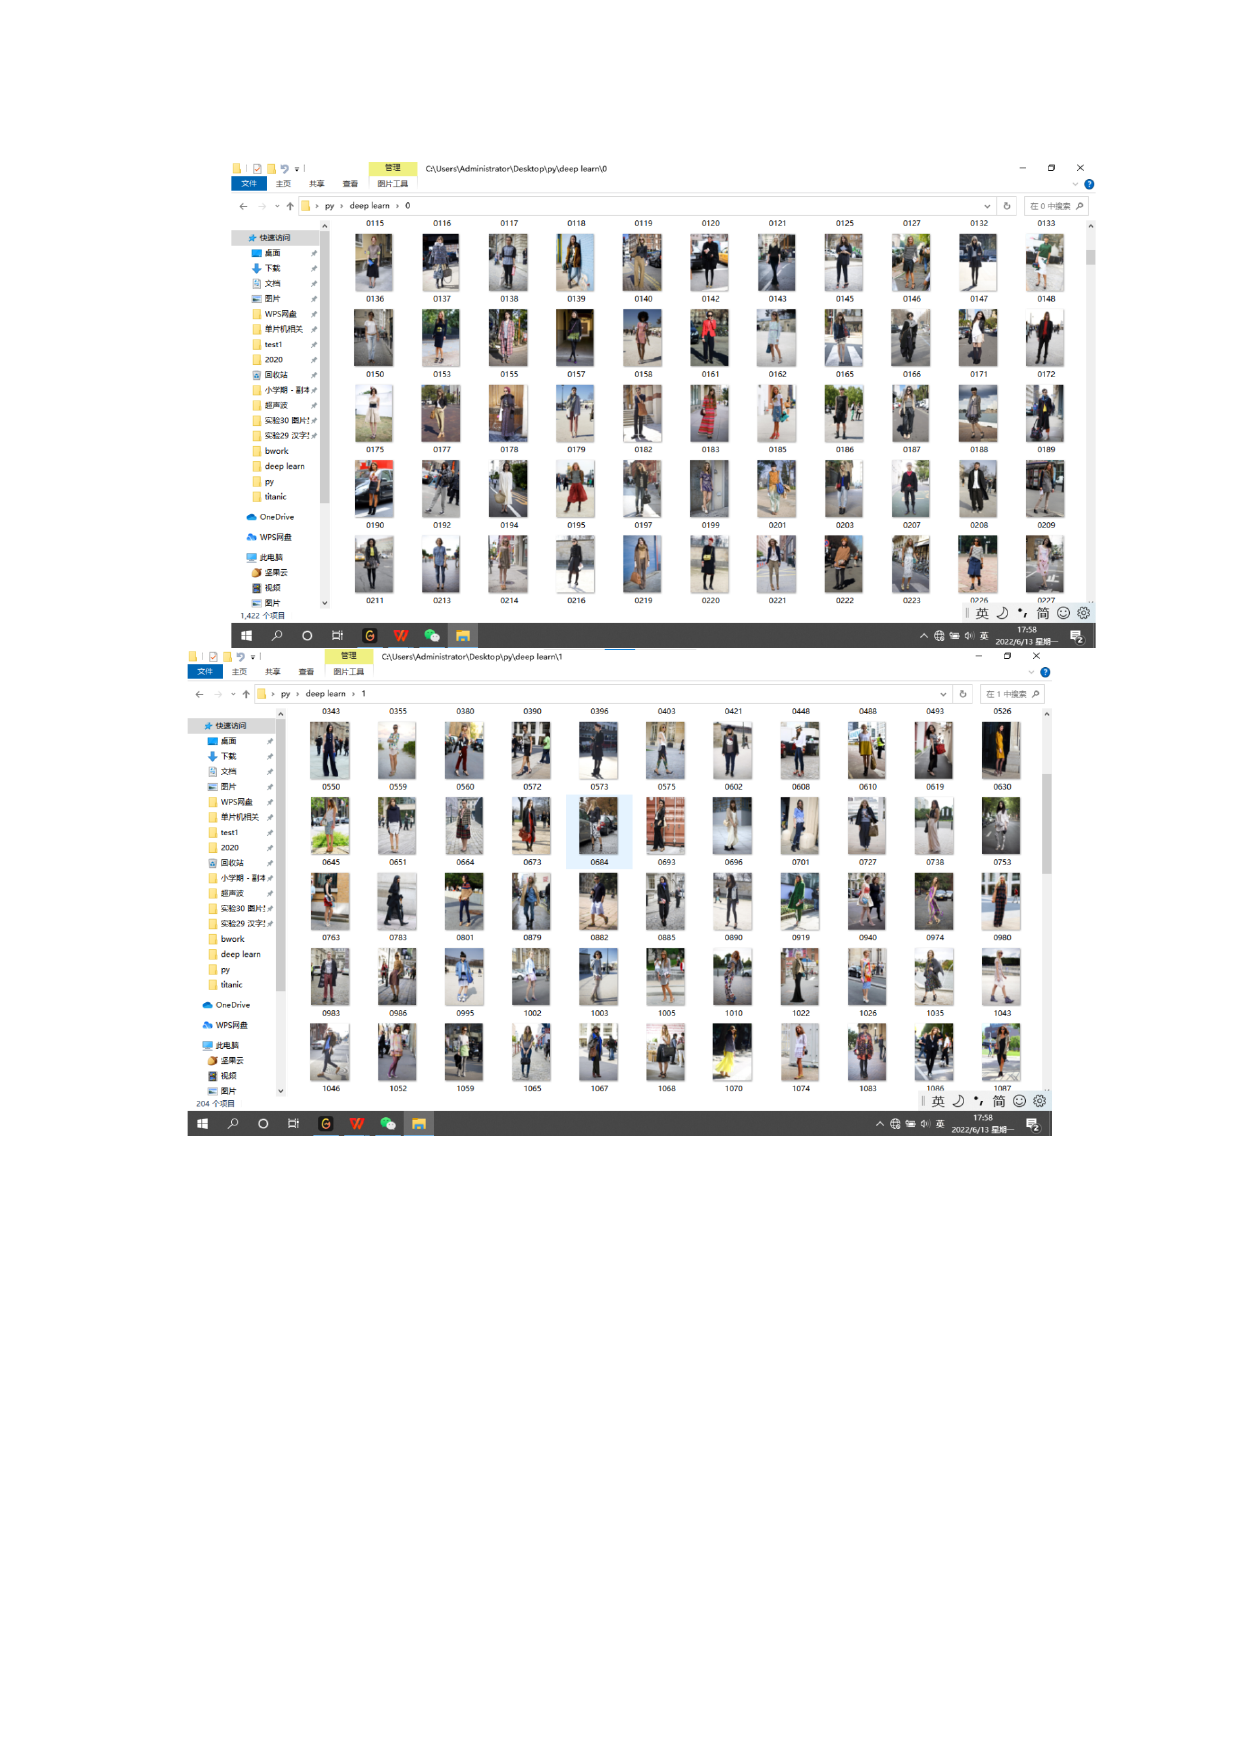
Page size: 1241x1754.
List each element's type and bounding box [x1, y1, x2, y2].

picture [231, 162, 1096, 648]
picture [187, 649, 1052, 1136]
